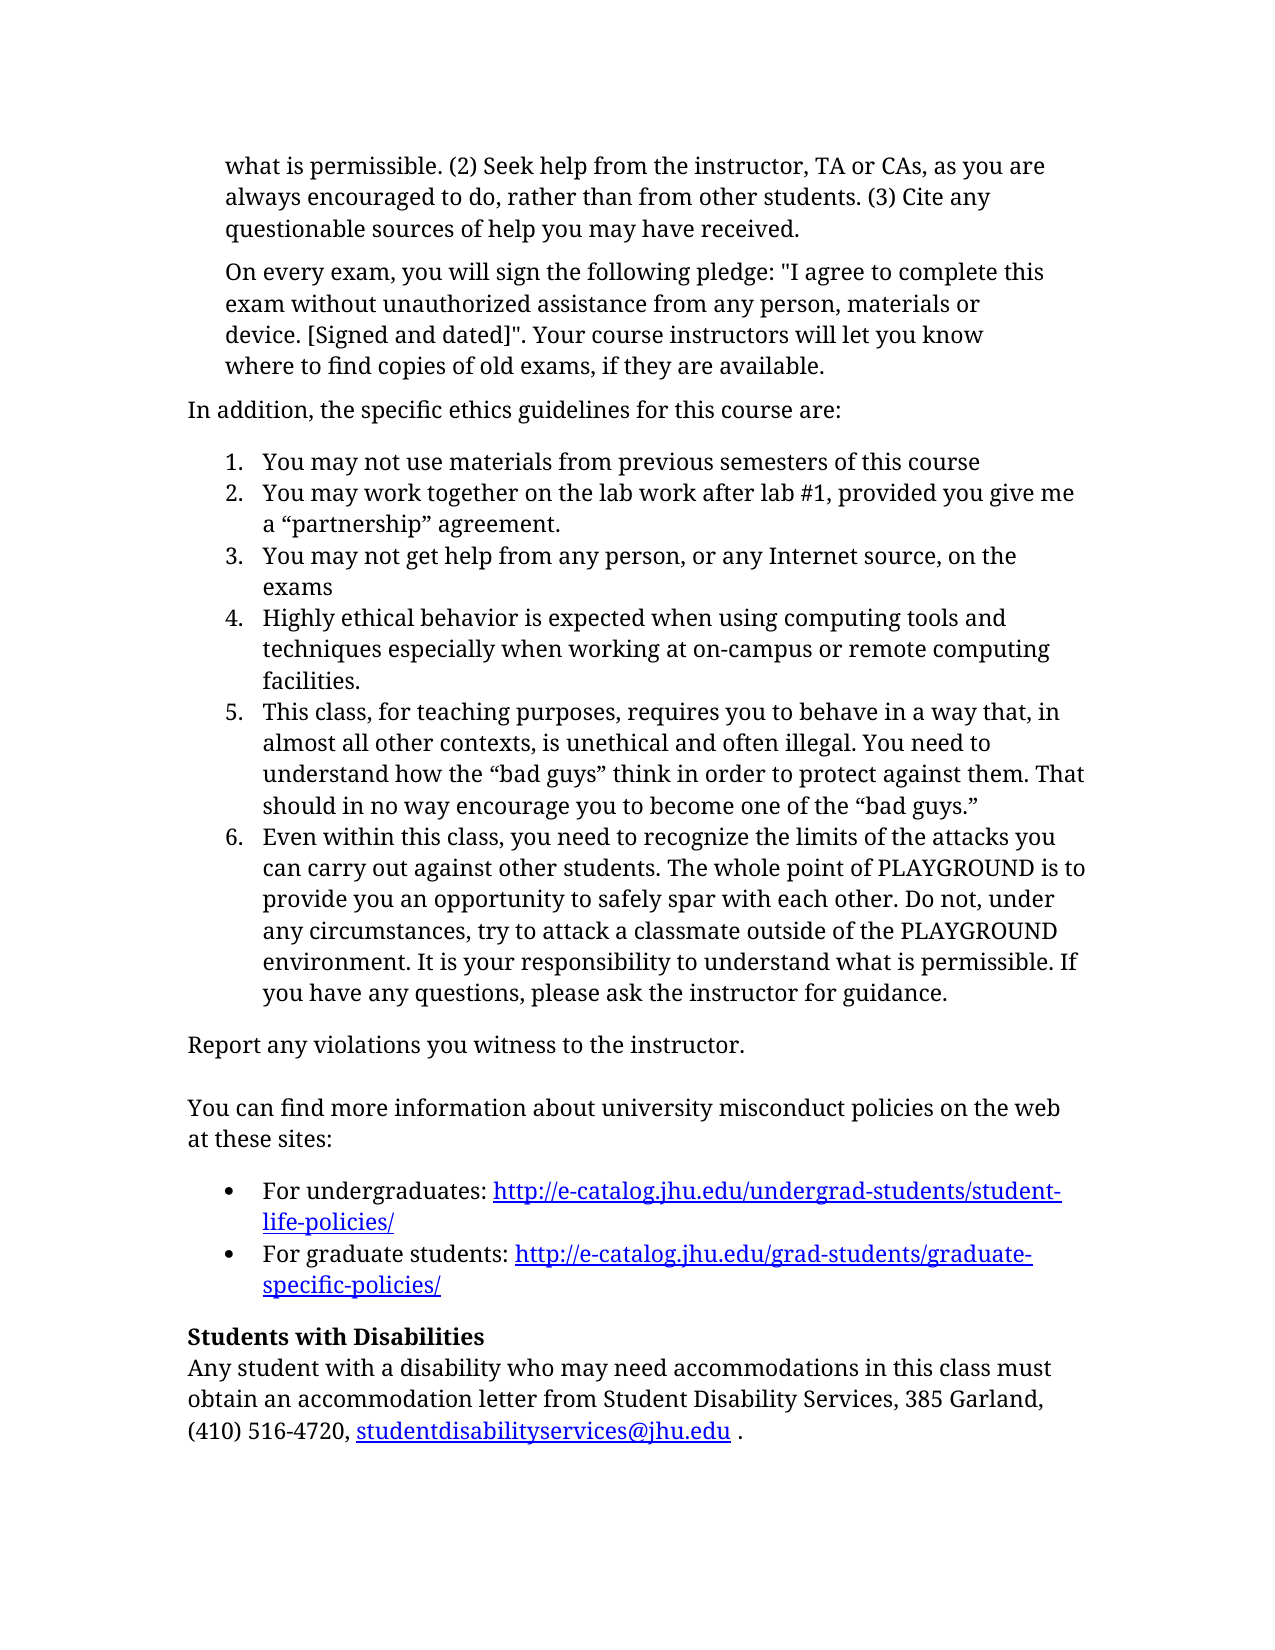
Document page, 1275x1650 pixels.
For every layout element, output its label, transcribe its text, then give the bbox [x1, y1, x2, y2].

list For graduate students: http://e-catalog.jhu.edu/grad-students/graduate-specific-policies/ [225, 1237, 1087, 1300]
text Students with Disabilities [187, 1321, 1087, 1352]
text On every exam, you will sign the following pledge: "I agree to complete this exam without unauthorized assistance from any person, materials or device. [Signed and dated]". Your course instructors will let you know where to find copies of old exams, if they are available. [225, 256, 1050, 381]
list This class, for teaching purposes, requires you to behave in a way that, in almost all other contexts, is unethical and often illegal. You need to understand how the “bad guys” think in order to protect against them. That should in no way encourage you to become one of the “bad guys.” [225, 696, 1087, 821]
list Even within this class, you need to recognize the limits of the attacks you can carry out against other students. The whole point of PLAYGROUND is to provide you an opportunity to safely spar with each other. Do not, under any circumstances, try to attack a classmate outside of the PLAYGROUND environment. It is your responsibility to understand what is permissible. If you have any questions, please ask the instructor for guidance. [225, 821, 1087, 1008]
text Report any violations you witness to the instructor. [187, 1029, 1087, 1060]
list You may not get help from any person, or any Internet source, on the exams [225, 539, 1087, 602]
list For undergraduates: http://e-catalog.jhu.edu/undergrad-students/student-life-policies/ [225, 1175, 1087, 1237]
text You can find more information about university misconduct policies on the web at these sites: [187, 1092, 1087, 1154]
text Any student with a disability who may need accommodations in this class must obtain an accommodation letter from Student Disability Services, 385 Garland, (410) 516-4720, studentdisabilityservices@jhu.edu . [187, 1352, 1087, 1446]
text In addition, the specific ethics guidelines for this course are: [187, 394, 1087, 425]
list You may work together on the lab work after lab #1, provided you give me a “partnership” agreement. [225, 477, 1087, 539]
list Highly ethical behavior is expected when using computing tools and techniques especially when working at on-campus or remote computing facilities. [225, 602, 1087, 696]
list You may not use materials from previous semesters of this course [225, 446, 1087, 477]
